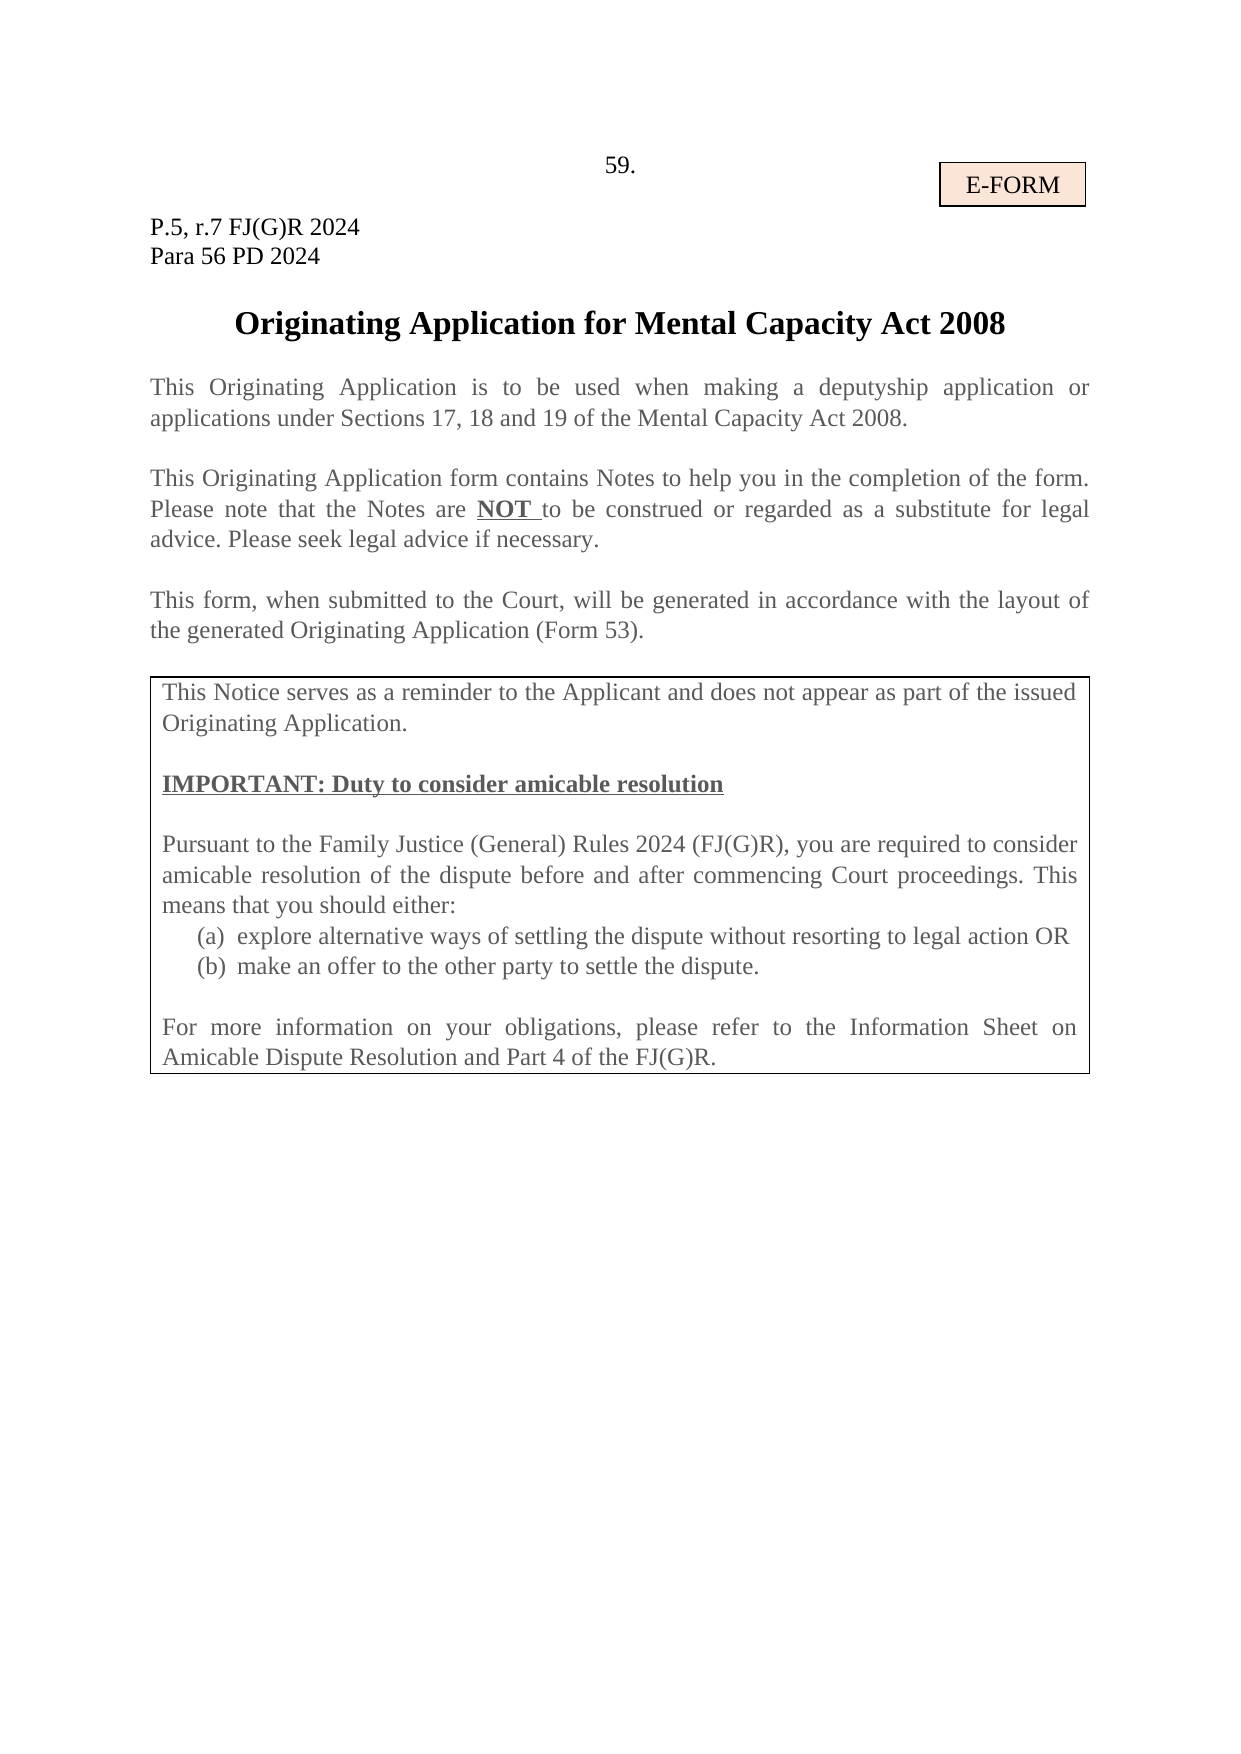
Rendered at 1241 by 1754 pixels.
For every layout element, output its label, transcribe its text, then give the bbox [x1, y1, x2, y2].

text This form, when submitted to the Court, will be generated in accordance with the layout of the generated Originating Application (Form 53). [150, 585, 1090, 644]
subtitle 59. [150, 150, 1090, 179]
text This Originating Application form contains Notes to help you in the completion of the form. Please note that the Notes are NOT to be construed or regarded as a substitute for legal advice. Please seek legal advice if necessary. [150, 463, 1090, 553]
text Para 56 PD 2024 [150, 241, 1090, 269]
subtitle Originating Application for Mental Capacity Act 2008 [150, 303, 1090, 341]
table_header This Notice serves as a reminder to the Applicant and does not appear as part of the issued Originating Application. IMPORTANT: Duty to consider amicable resolution Pursuant to the Family Justice (General) Rules 2024 (FJ(G)R), you are required to consider amicable resolution of the dispute before and after commencing Court proceedings. This means that you should either: (a) explore alternative ways of settling the dispute without resorting to legal action OR (b) make an offer to the other party to settle the dispute. For more information on your obligations, please refer to the Information Sheet on Amicable Dispute Resolution and Part 4 of the FJ(G)R. [151, 678, 1089, 1073]
text P.5, r.7 FJ(G)R 2024 [150, 212, 1090, 241]
text This Originating Application is to be used when making a deputyship application or applications under Sections 17, 18 and 19 of the Mental Capacity Act 2008. [150, 372, 1090, 431]
